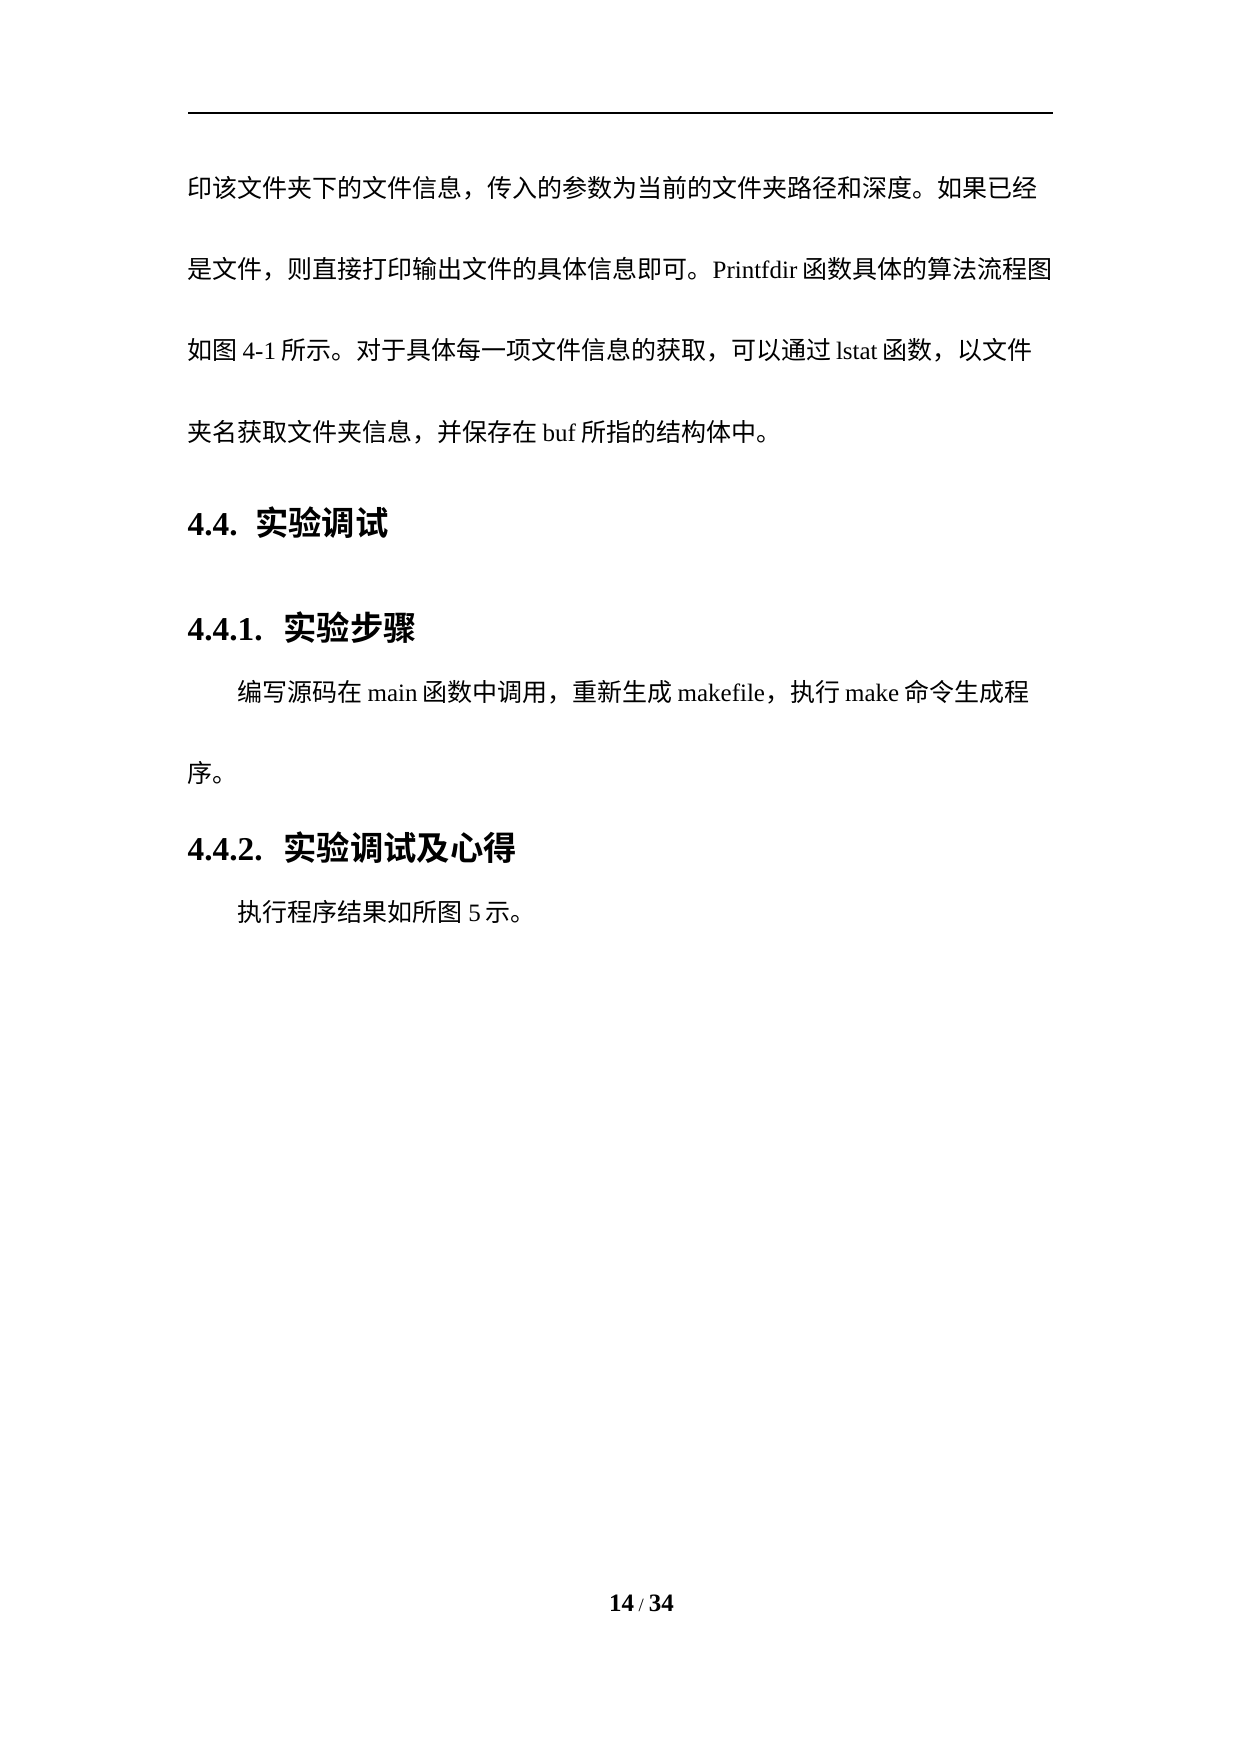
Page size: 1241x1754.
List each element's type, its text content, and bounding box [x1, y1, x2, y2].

text 执行程序结果如所图 5示。 [187, 878, 1053, 943]
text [187, 154, 1053, 463]
text 实验调试 [187, 488, 1053, 553]
text 编写源码在main函数中调用，重新生成makefile，执行make命令生成程序。 [187, 658, 1053, 804]
text 实验步骤 [187, 593, 1053, 658]
text 实验调试及心得 [187, 813, 1053, 878]
